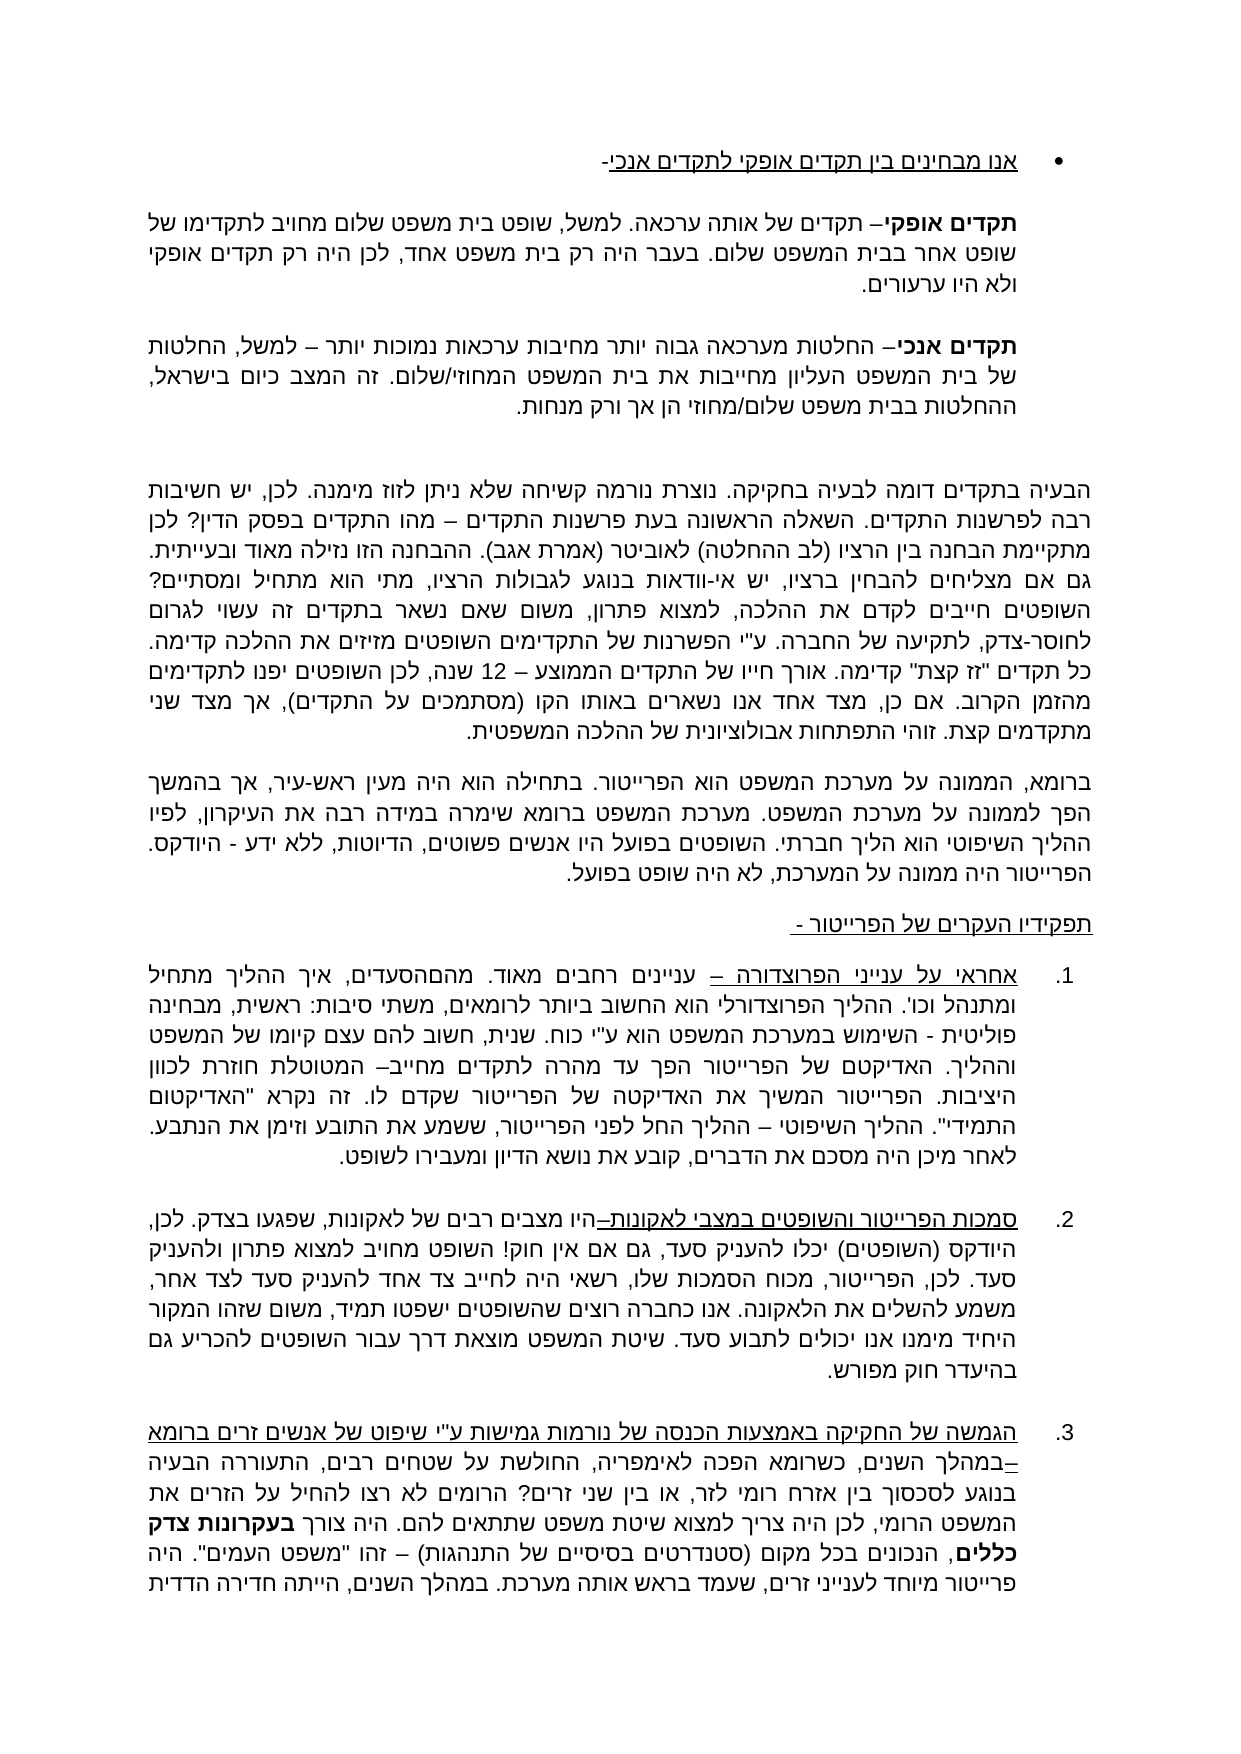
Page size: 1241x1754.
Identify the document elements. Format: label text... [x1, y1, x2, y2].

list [148, 1419, 1055, 1596]
list תקדים אנכי– החלטות מערכאה גבוה יותר מחיבות ערכאות נמוכות יותר – למשל, החלטות של בית המשפט העליון מחייבות את בית המשפט המחוזי/שלום. זה המצב כיום בישראל, ההחלטות בבית משפט שלום/מחוזי הן אך ורק מנחות. [148, 333, 1017, 420]
text הבעיה בתקדים דומה לבעיה בחקיקה. נוצרת נורמה קשיחה שלא ניתן לזוז מימנה. לכן, יש חשיבות רבה לפרשנות התקדים. השאלה הראשונה בעת פרשנות התקדים – מהו התקדים בפסק הדין? לכן מתקיימת הבחנה בין הרציו (לב ההחלטה) לאוביטר (אמרת אגב). ההבחנה הזו נזילה מאוד ובעייתית. גם אם מצליחים להבחין ברציו, יש אי-וודאות בנוגע לגבולות הרציו, מתי הוא מתחיל ומסתיים? השופטים חייבים לקדם את ההלכה, למצוא פתרון, משום שאם נשאר בתקדים זה עשוי לגרום לחוסר-צדק, לתקיעה של החברה. ע"י הפשרנות של התקדימים השופטים מזיזים את ההלכה קדימה. כל תקדים "זז קצת" קדימה. אורך חייו של התקדים הממוצע – 12 שנה, לכן השופטים יפנו לתקדימים מהזמן הקרוב. אם כן, מצד אחד אנו נשארים באותו הקו (מסתמכים על התקדים), אך מצד שני מתקדמים קצת. זוהי התפתחות אבולוציונית של ההלכה המשפטית. [148, 477, 1092, 744]
list תקדים אופקי– תקדים של אותה ערכאה. למשל, שופט בית משפט שלום מחויב לתקדימו של שופט אחר בבית המשפט שלום. בעבר היה רק בית משפט אחד, לכן היה רק תקדים אופקי ולא היו ערעורים. [148, 210, 1017, 297]
text תפקידיו העקרים של הפרייטור - [148, 911, 1092, 937]
list אחראי על ענייני הפרוצדורה – עניינים רחבים מאוד. מהםהסעדים, איך ההליך מתחיל ומתנהל וכו'. ההליך הפרוצדורלי הוא החשוב ביותר לרומאים, משתי סיבות: ראשית, מבחינה פוליטית - השימוש במערכת המשפט הוא ע"י כוח. שנית, חשוב להם עצם קיומו של המשפט וההליך. האדיקטם של הפרייטור הפך עד מהרה לתקדים מחייב– המטוטלת חוזרת לכוון היציבות. הפרייטור המשיך את האדיקטה של הפרייטור שקדם לו. זה נקרא "האדיקטום התמידי". ההליך השיפוטי – ההליך החל לפני הפרייטור, ששמע את התובע וזימן את הנתבע. לאחר מיכן היה מסכם את הדברים, קובע את נושא הדיון ומעבירו לשופט. [148, 962, 1055, 1169]
list סמכות הפרייטור והשופטים במצבי לאקונות–היו מצבים רבים של לאקונות, שפגעו בצדק. לכן, היודקס (השופטים) יכלו להעניק סעד, גם אם אין חוק! השופט מחויב למצוא פתרון ולהעניק סעד. לכן, הפרייטור, מכוח הסמכות שלו, רשאי היה לחייב צד אחד להעניק סעד לצד אחר, משמע להשלים את הלאקונה. אנו כחברה רוצים שהשופטים ישפטו תמיד, משום שזהו המקור היחיד מימנו אנו יכולים לתבוע סעד. שיטת המשפט מוצאת דרך עבור השופטים להכריע גם בהיעדר חוק מפורש. [148, 1206, 1055, 1383]
text ברומא, הממונה על מערכת המשפט הוא הפרייטור. בתחילה הוא היה מעין ראש-עיר, אך בהמשך הפך לממונה על מערכת המשפט. מערכת המשפט ברומא שימרה במידה רבה את העיקרון, לפיו ההליך השיפוטי הוא הליך חברתי. השופטים בפועל היו אנשים פשוטים, הדיוטות, ללא ידע - היודקס. הפרייטור היה ממונה על המערכת, לא היה שופט בפועל. [148, 769, 1092, 886]
list אנו מבחינים בין תקדים אופקי לתקדים אנכי- [148, 148, 1055, 174]
